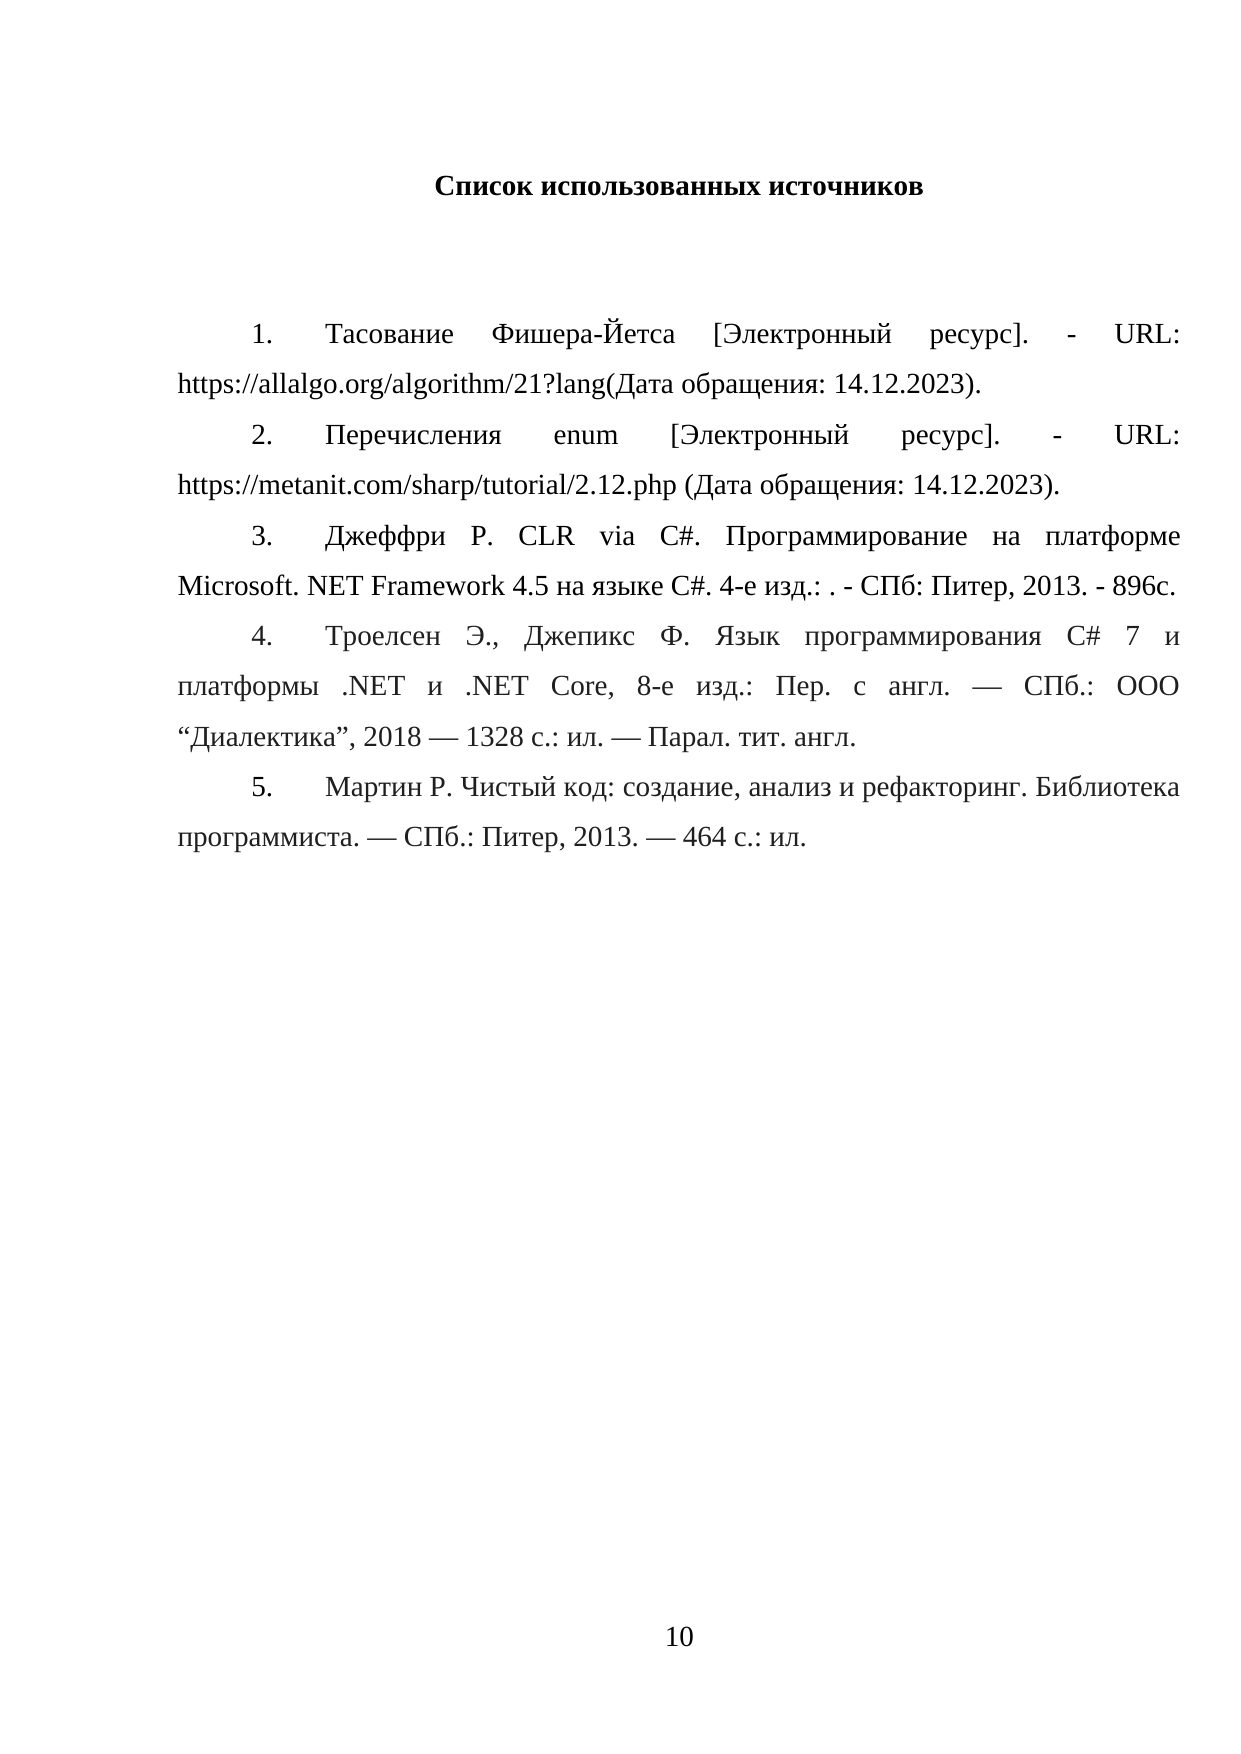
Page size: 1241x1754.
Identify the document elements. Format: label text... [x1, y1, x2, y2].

list Перечисления enum [Электронный ресурс]. - URL: https://metanit.com/sharp/tutorial/2.12.php (Дата обращения: 14.12.2023). [177, 417, 1181, 501]
list Джеффри Р. CLR via C#. Программирование на платформе Microsoft. NET Framework 4.5 на языке C#. 4-е изд.: . - СПб: Питер, 2013. - 896с. [177, 518, 1181, 601]
list Мартин Р. Чистый код: создание, анализ и рефакторинг. Библиотека программиста. — СПб.: Питер, 2013. — 464 с.: ил. [177, 769, 1181, 853]
subtitle Список использованных источников [177, 168, 1181, 202]
list Тасование Фишера-Йетса [Электронный ресурс]. - URL: https://allalgo.org/algorithm/21?lang(Дата обращения: 14.12.2023). [177, 316, 1181, 400]
list Троелсен Э., Джепикс Ф. Язык программирования C# 7 и платформы .NET и .NET Core, 8-е изд.: Пер. с англ. — СПб.: ООО “Диалектика”, 2018 — 1328 с.: ил. — Парал. тит. англ. [177, 618, 1181, 752]
